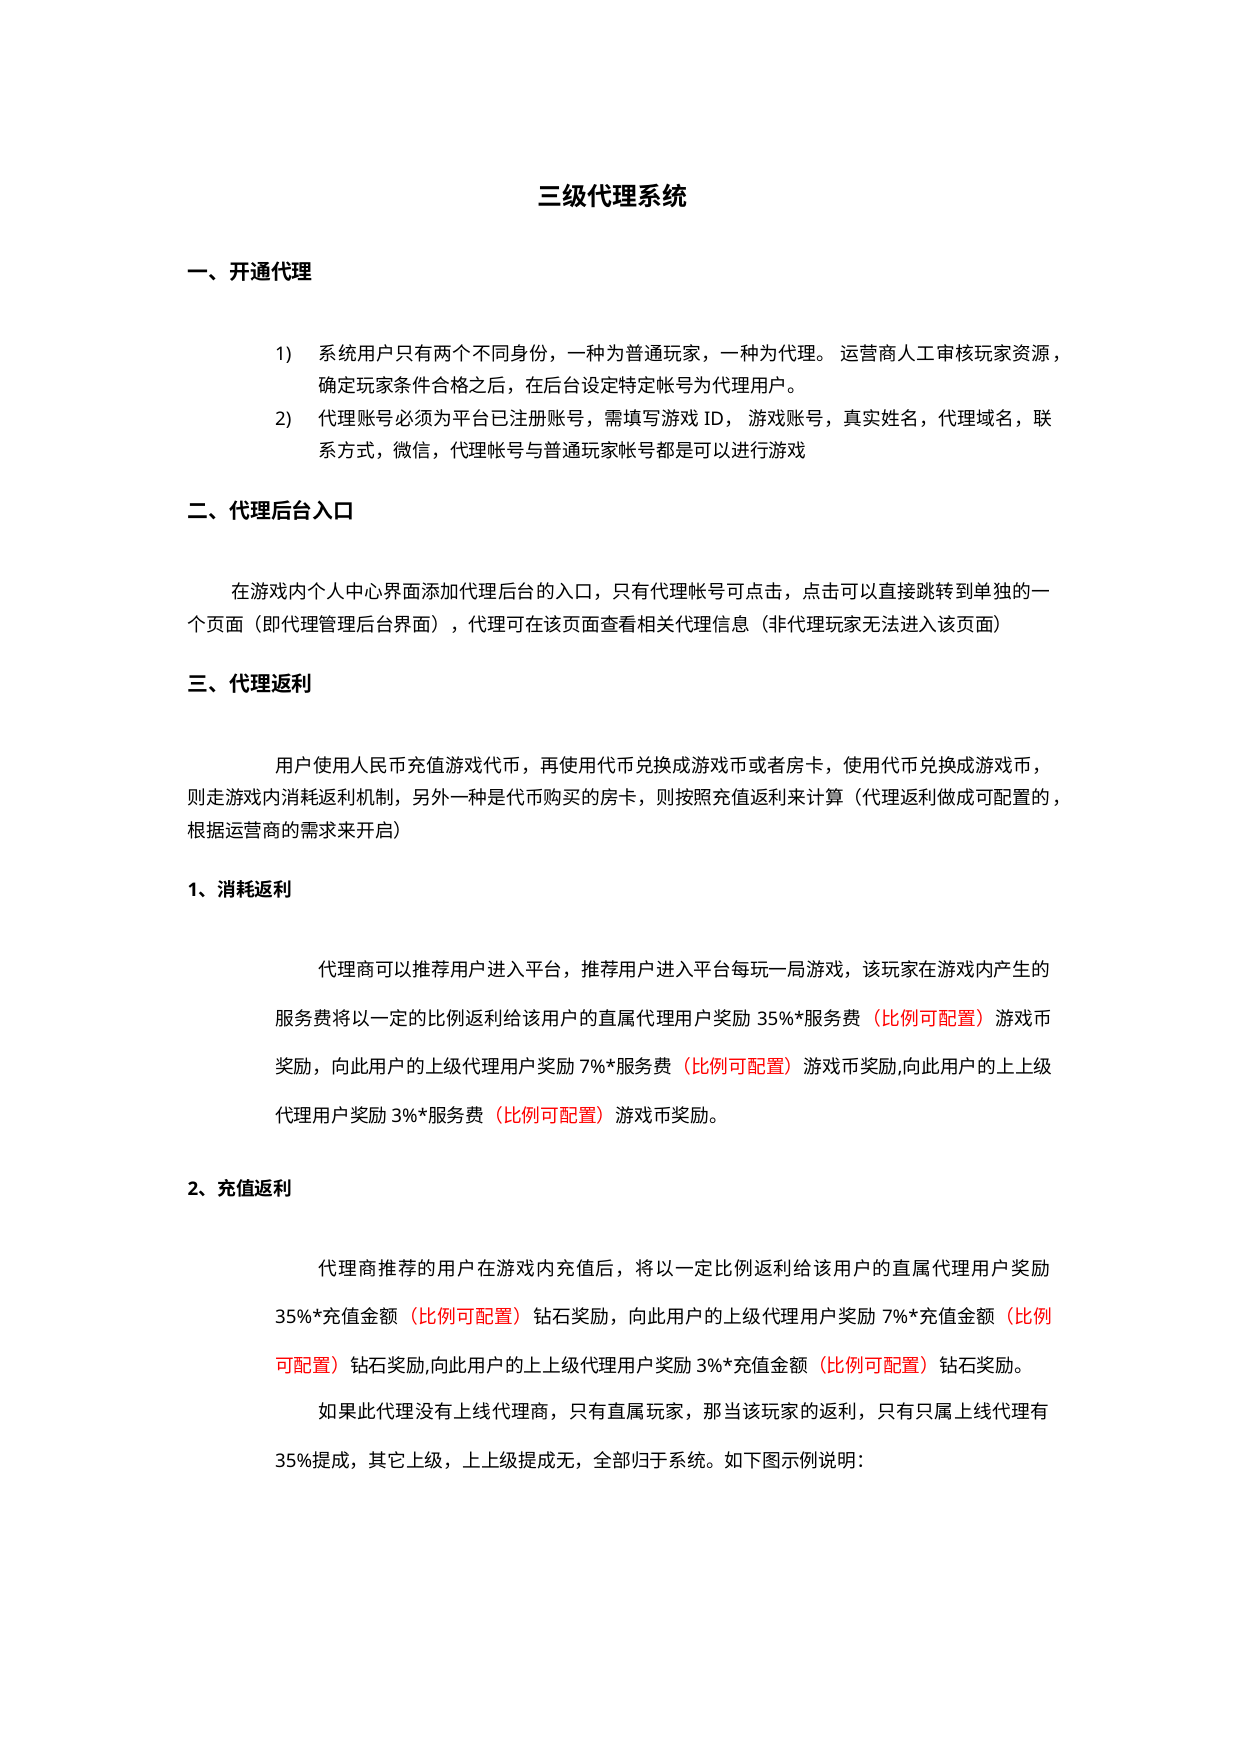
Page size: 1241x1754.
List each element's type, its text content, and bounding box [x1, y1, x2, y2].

text 在游戏内个人中心界面添加代理后台的入口，只有代理帐号可点击，点击可以直接跳转到单独的一个页面（即代理管理后台界面），代理可在该页面查看相关代理信息（非代理玩家无法进入该页面） [187, 574, 1053, 639]
subtitle 2、充值返利 [187, 1171, 1053, 1204]
subtitle 二、代理后台入口 [187, 493, 1053, 525]
list 系统用户只有两个不同身份，一种为普通玩家，一种为代理。 运营商人工审核玩家资源，确定玩家条件合格之后，在后台设定特定帐号为代理用户。 [275, 336, 1053, 401]
subtitle 1、消耗返利 [187, 872, 1053, 905]
list 代理账号必须为平台已注册账号，需填写游戏ID， 游戏账号，真实姓名，代理域名，联系方式，微信，代理帐号与普通玩家帐号都是可以进行游戏 [275, 401, 1053, 466]
subtitle 三、代理返利 [187, 666, 1053, 699]
text 三级代理系统 [187, 162, 1053, 227]
text 代理商推荐的用户在游戏内充值后，将以一定比例返利给该用户的直属代理用户奖励35%*充值金额（比例可配置）钻石奖励，向此用户的上级代理用户奖励7%*充值金额（比例可配置）钻石奖励,向此用户的上上级代理用户奖励3%*充值金额（比例可配置）钻石奖励。 [275, 1251, 1053, 1381]
subtitle 一、开通代理 [187, 254, 1053, 287]
text 用户使用人民币充值游戏代币，再使用代币兑换成游戏币或者房卡，使用代币兑换成游戏币，则走游戏内消耗返利机制，另外一种是代币购买的房卡，则按照充值返利来计算（代理返利做成可配置的，根据运营商的需求来开启） [187, 748, 1053, 845]
text 代理商可以推荐用户进入平台，推荐用户进入平台每玩一局游戏，该玩家在游戏内产生的服务费将以一定的比例返利给该用户的直属代理用户奖励35%*服务费（比例可配置）游戏币奖励，向此用户的上级代理用户奖励7%*服务费（比例可配置）游戏币奖励,向此用户的上上级代理用户奖励3%*服务费（比例可配置）游戏币奖励。 [275, 952, 1053, 1131]
text 如果此代理没有上线代理商，只有直属玩家，那当该玩家的返利，只有只属上线代理有35%提成，其它上级，上上级提成无，全部归于系统。如下图示例说明： [275, 1394, 1053, 1475]
